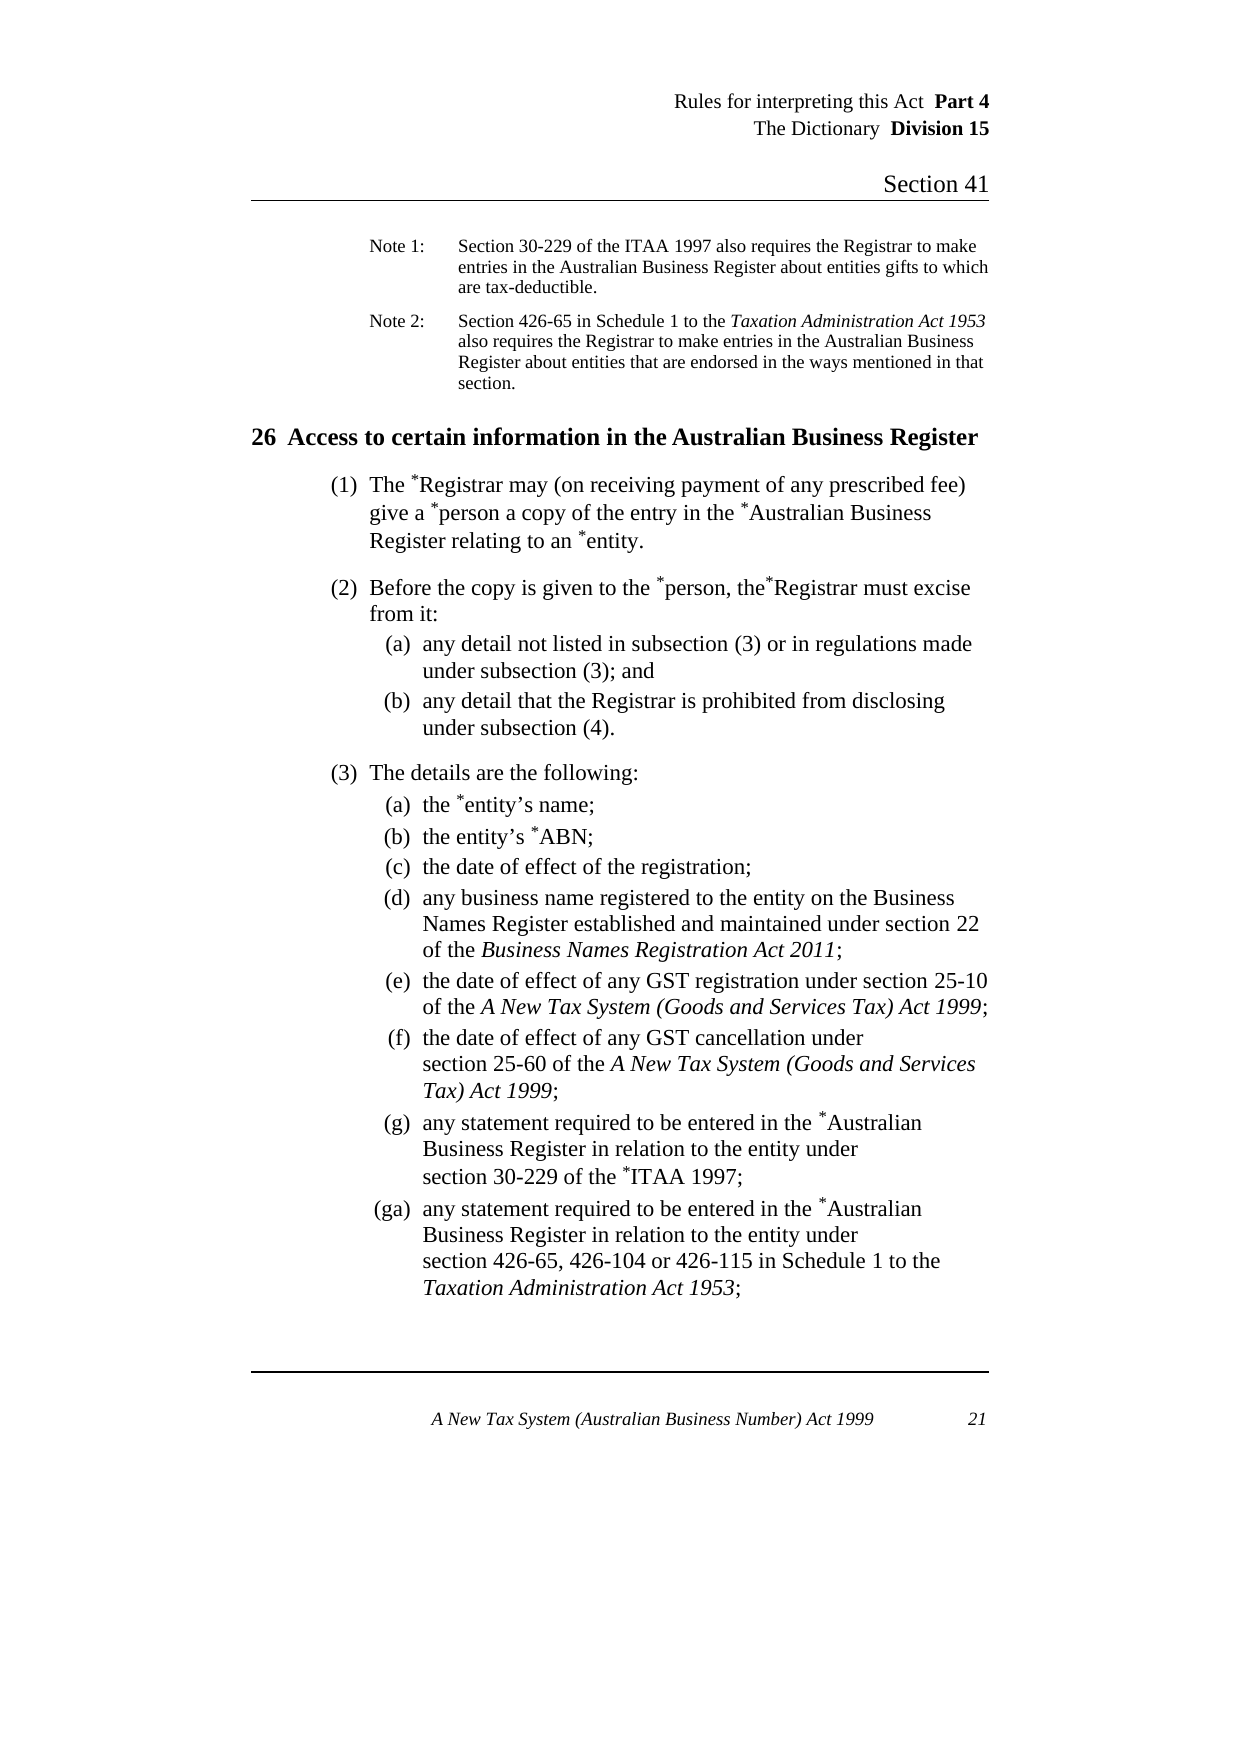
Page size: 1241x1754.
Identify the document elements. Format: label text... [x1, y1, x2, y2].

text (a) any detail not listed in subsection (3) or in regulations made under subsection (3); and [251, 631, 989, 683]
text (e) the date of effect of any GST registration under section 25-10 of the A New Tax System (Goods and Services Tax) Act 1999; [251, 967, 989, 1020]
text (g) any statement required to be entered in the *Australian Business Register in relation to the entity under section 30-229 of the *ITAA 1997; [251, 1107, 989, 1189]
text (3) The details are the following: [251, 759, 989, 785]
text (b) the entity’s *ABN; [251, 821, 989, 849]
text (ga) any statement required to be entered in the *Australian Business Register in relation to the entity under section 426-65, 426-104 or 426-115 in Schedule 1 to the Taxation Administration Act 1953; [251, 1193, 989, 1300]
text Note 2: Section 426-65 in Schedule 1 to the Taxation Administration Act 1953 also requires the Registrar to make entries in the Australian Business Register about entities that are endorsed in the ways mentioned in that section. [369, 311, 989, 393]
text (1) The *Registrar may (on receiving payment of any prescribed fee) give a *person a copy of the entry in the *Australian Business Register relating to an *entity. [251, 470, 989, 553]
text Note 1: Section 30-229 of the ITAA 1997 also requires the Registrar to make entries in the Australian Business Register about entities gifts to which are tax-deductible. [369, 236, 989, 298]
text (b) any detail that the Registrar is prohibited from disclosing under subsection (4). [251, 687, 989, 740]
text 26 Access to certain information in the Australian Business Register [251, 422, 989, 451]
text (c) the date of effect of the registration; [251, 853, 989, 880]
text (a) the *entity’s name; [251, 789, 989, 817]
text (2) Before the copy is given to the *person, the*Registrar must excise from it: [251, 572, 989, 626]
text (d) any business name registered to the entity on the Business Names Register established and maintained under section 22 of the Business Names Registration Act 2011; [251, 884, 989, 963]
text (f) the date of effect of any GST cancellation under section 25-60 of the A New Tax System (Goods and Services Tax) Act 1999; [251, 1024, 989, 1103]
